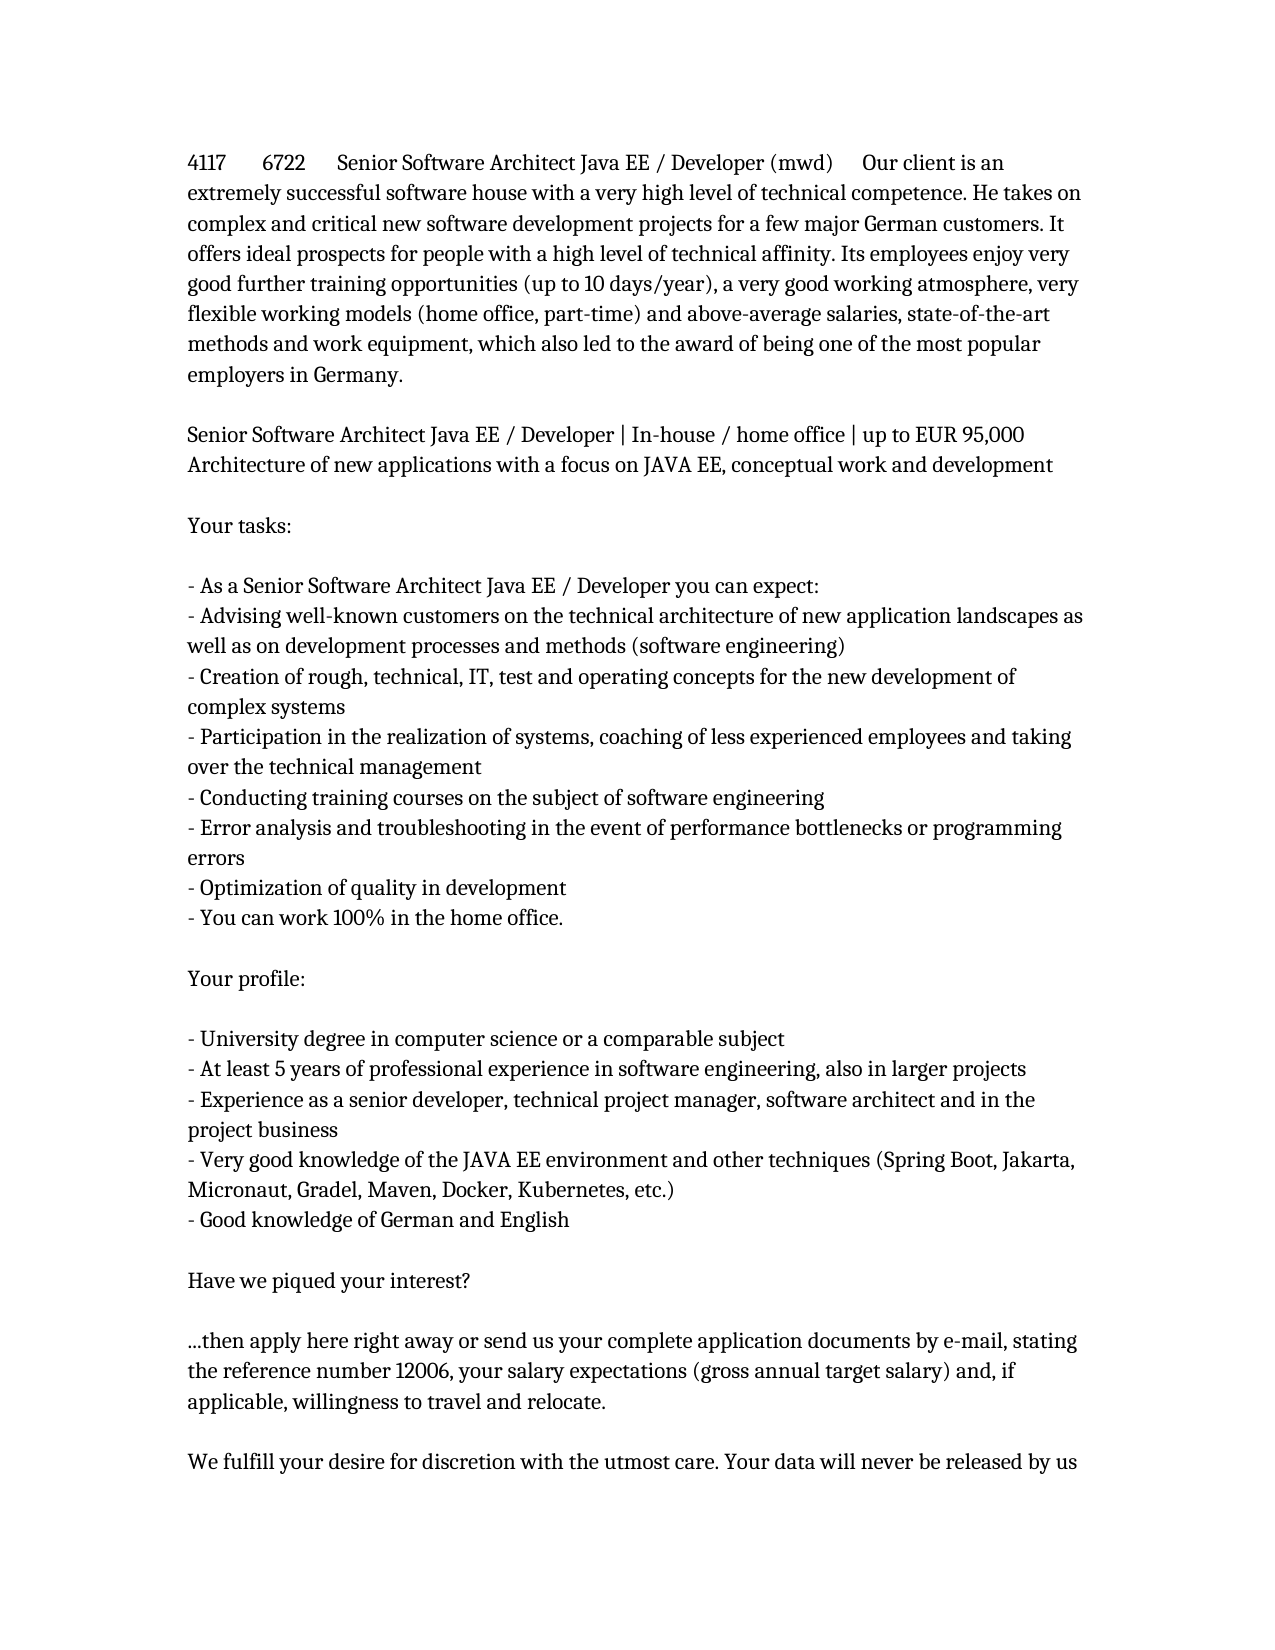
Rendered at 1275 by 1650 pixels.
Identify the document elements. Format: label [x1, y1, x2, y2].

text [187, 150, 1087, 1475]
